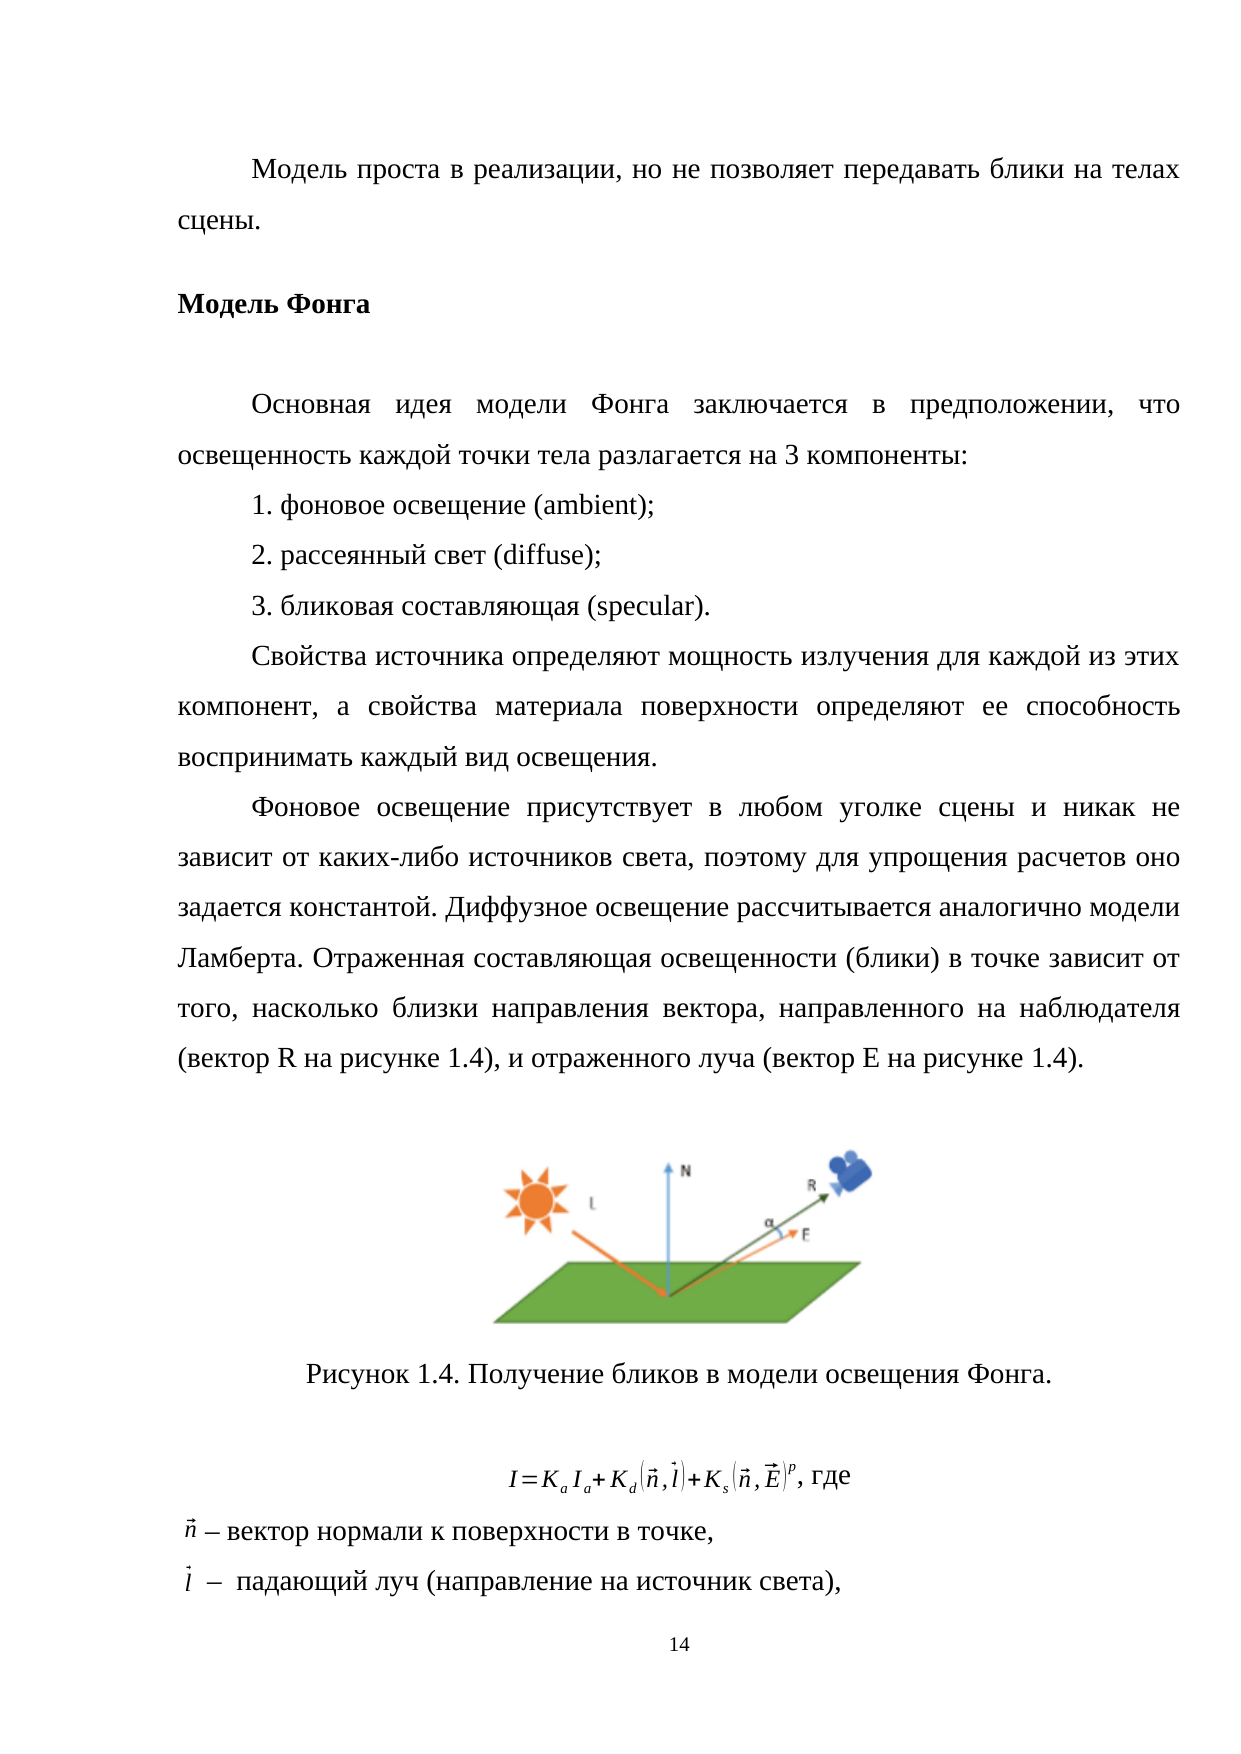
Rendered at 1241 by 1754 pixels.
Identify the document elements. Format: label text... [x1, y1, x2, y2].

text Фоновое освещение присутствует в любом уголке сцены и никак не зависит от каких-либо источников света, поэтому для упрощения расчетов оно задается константой. Диффузное освещение рассчитывается аналогично модели Ламберта. Отраженная составляющая освещенности (блики) в точке зависит от того, насколько близки направления вектора, направленного на наблюдателя (вектор R на рисунке 1.4), и отраженного луча (вектор Е на рисунке 1.4). [177, 789, 1181, 1074]
text 2. рассеянный свет (diffuse); [177, 537, 1181, 571]
text – вектор нормали к поверхности в точке, [177, 1513, 1181, 1547]
text 1. фоновое освещение (ambient); [177, 487, 1181, 521]
text Свойства источника определяют мощность излучения для каждой из этих компонент, а свойства материала поверхности определяют ее способность воспринимать каждый вид освещения. [177, 638, 1181, 772]
text 3. бликовая составляющая (specular). [177, 588, 1181, 621]
picture [456, 1090, 902, 1357]
text Рисунок 1.4. Получение бликов в модели освещения Фонга. [177, 1357, 1181, 1390]
text Основная идея модели Фонга заключается в предположении, что освещенность каждой точки тела разлагается на 3 компоненты: [177, 386, 1181, 470]
text – падающий луч (направление на источник света), [177, 1563, 1181, 1597]
text Модель Фонга [177, 286, 1181, 319]
text Модель проста в реализации, но не позволяет передавать блики на телах сцены. [177, 152, 1181, 236]
text , где [177, 1457, 1181, 1496]
